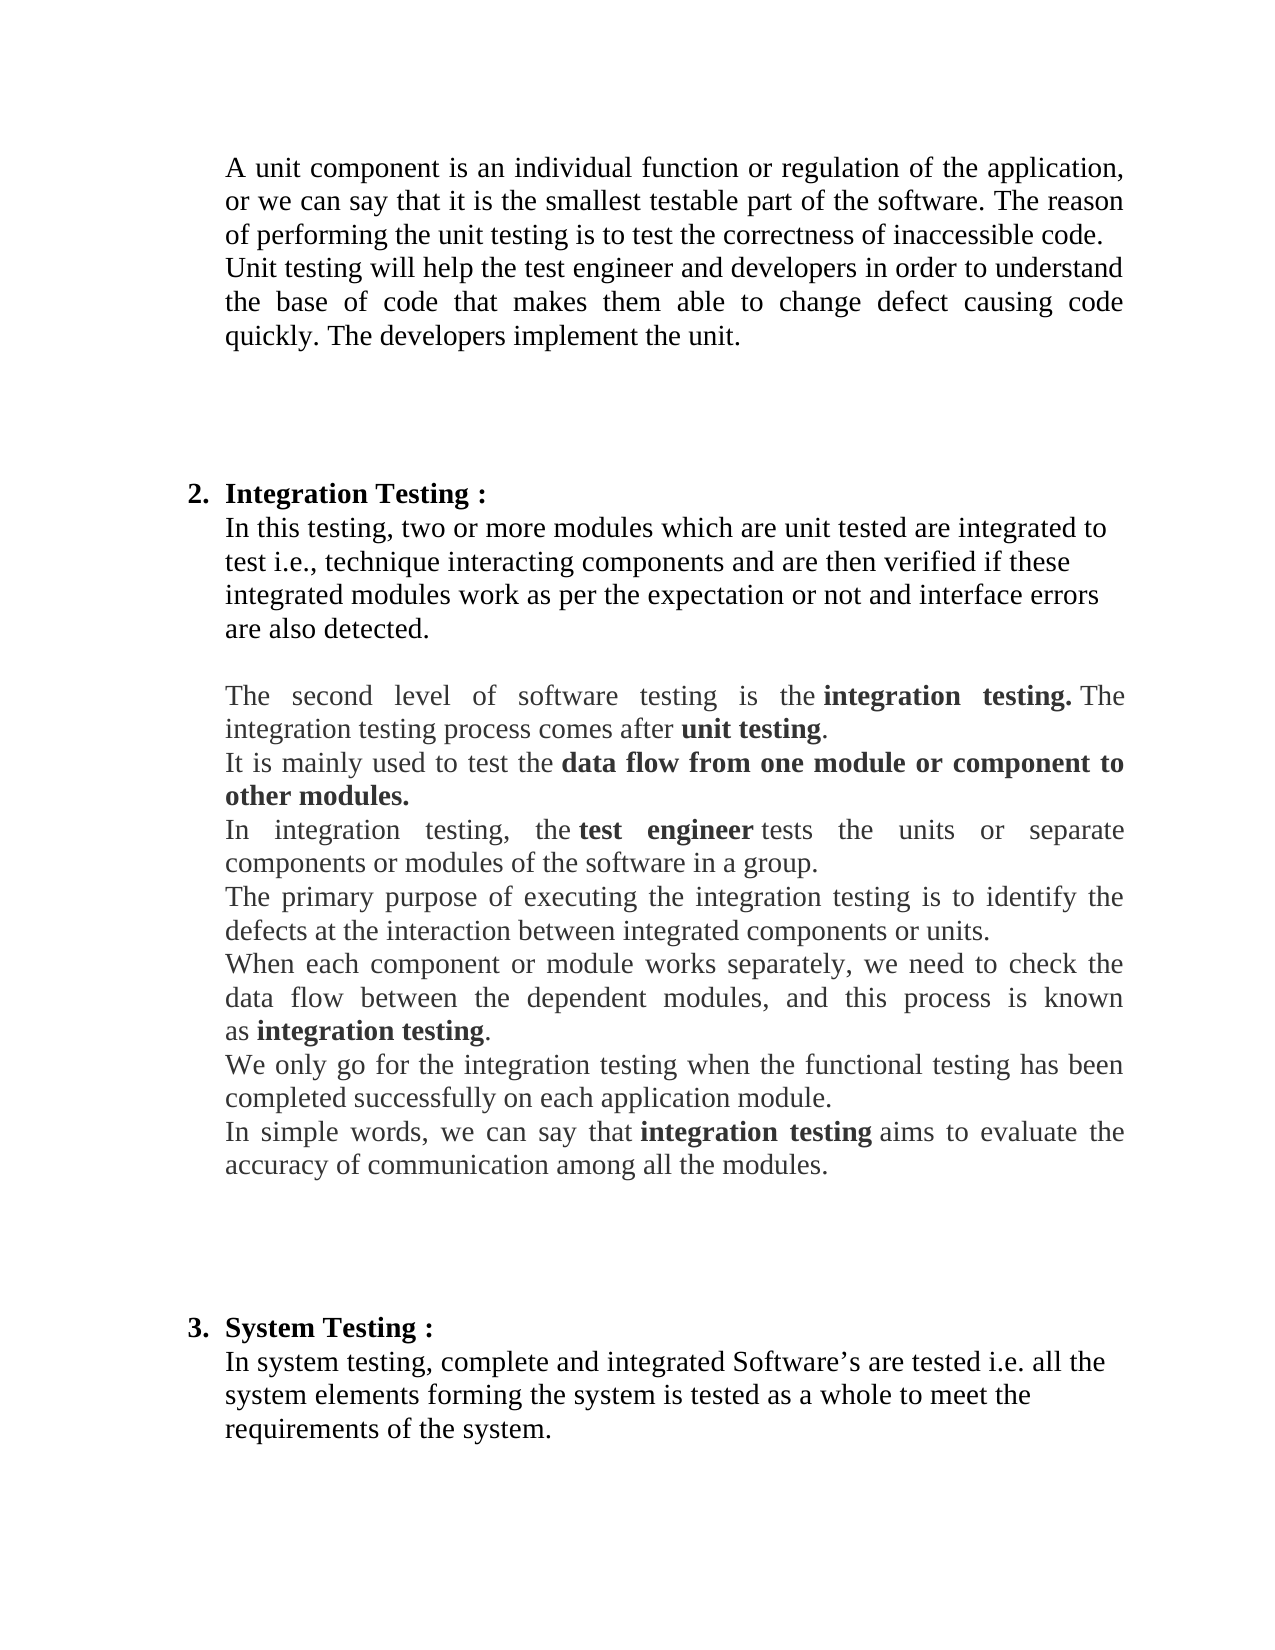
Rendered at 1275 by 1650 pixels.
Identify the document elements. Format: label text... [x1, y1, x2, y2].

list We only go for the integration testing when the functional testing has been completed successfully on each application module. [225, 1047, 1125, 1114]
list System Testing : In system testing, complete and integrated Software’s are tested i.e. all the system elements forming the system is tested as a whole to meet the requirements of the system. [187, 1310, 1125, 1444]
list Unit testing will help the test engineer and developers in order to understand the base of code that makes them able to change defect causing code quickly. The developers implement the unit. [225, 251, 1125, 351]
list Integration Testing : In this testing, two or more modules which are unit tested are integrated to test i.e., technique interacting components and are then verified if these integrated modules work as per the expectation or not and interface errors are also detected. [187, 477, 1125, 644]
list When each component or module works separately, we need to check the data flow between the dependent modules, and this process is known as integration testing. [225, 946, 1125, 1047]
list The second level of software testing is the integration testing. The integration testing process comes after unit testing. [225, 678, 1125, 745]
list A unit component is an individual function or regulation of the application, or we can say that it is the smallest testable part of the software. The reason of performing the unit testing is to test the correctness of inaccessible code. [225, 150, 1125, 251]
list It is mainly used to test the data flow from one module or component to other modules. [225, 745, 1125, 812]
list In integration testing, the test engineer tests the units or separate components or modules of the software in a group. [225, 812, 1125, 879]
list In simple words, we can say that integration testing aims to evaluate the accuracy of communication among all the modules. [225, 1114, 1125, 1181]
list The primary purpose of executing the integration testing is to identify the defects at the interaction between integrated components or units. [225, 879, 1125, 946]
